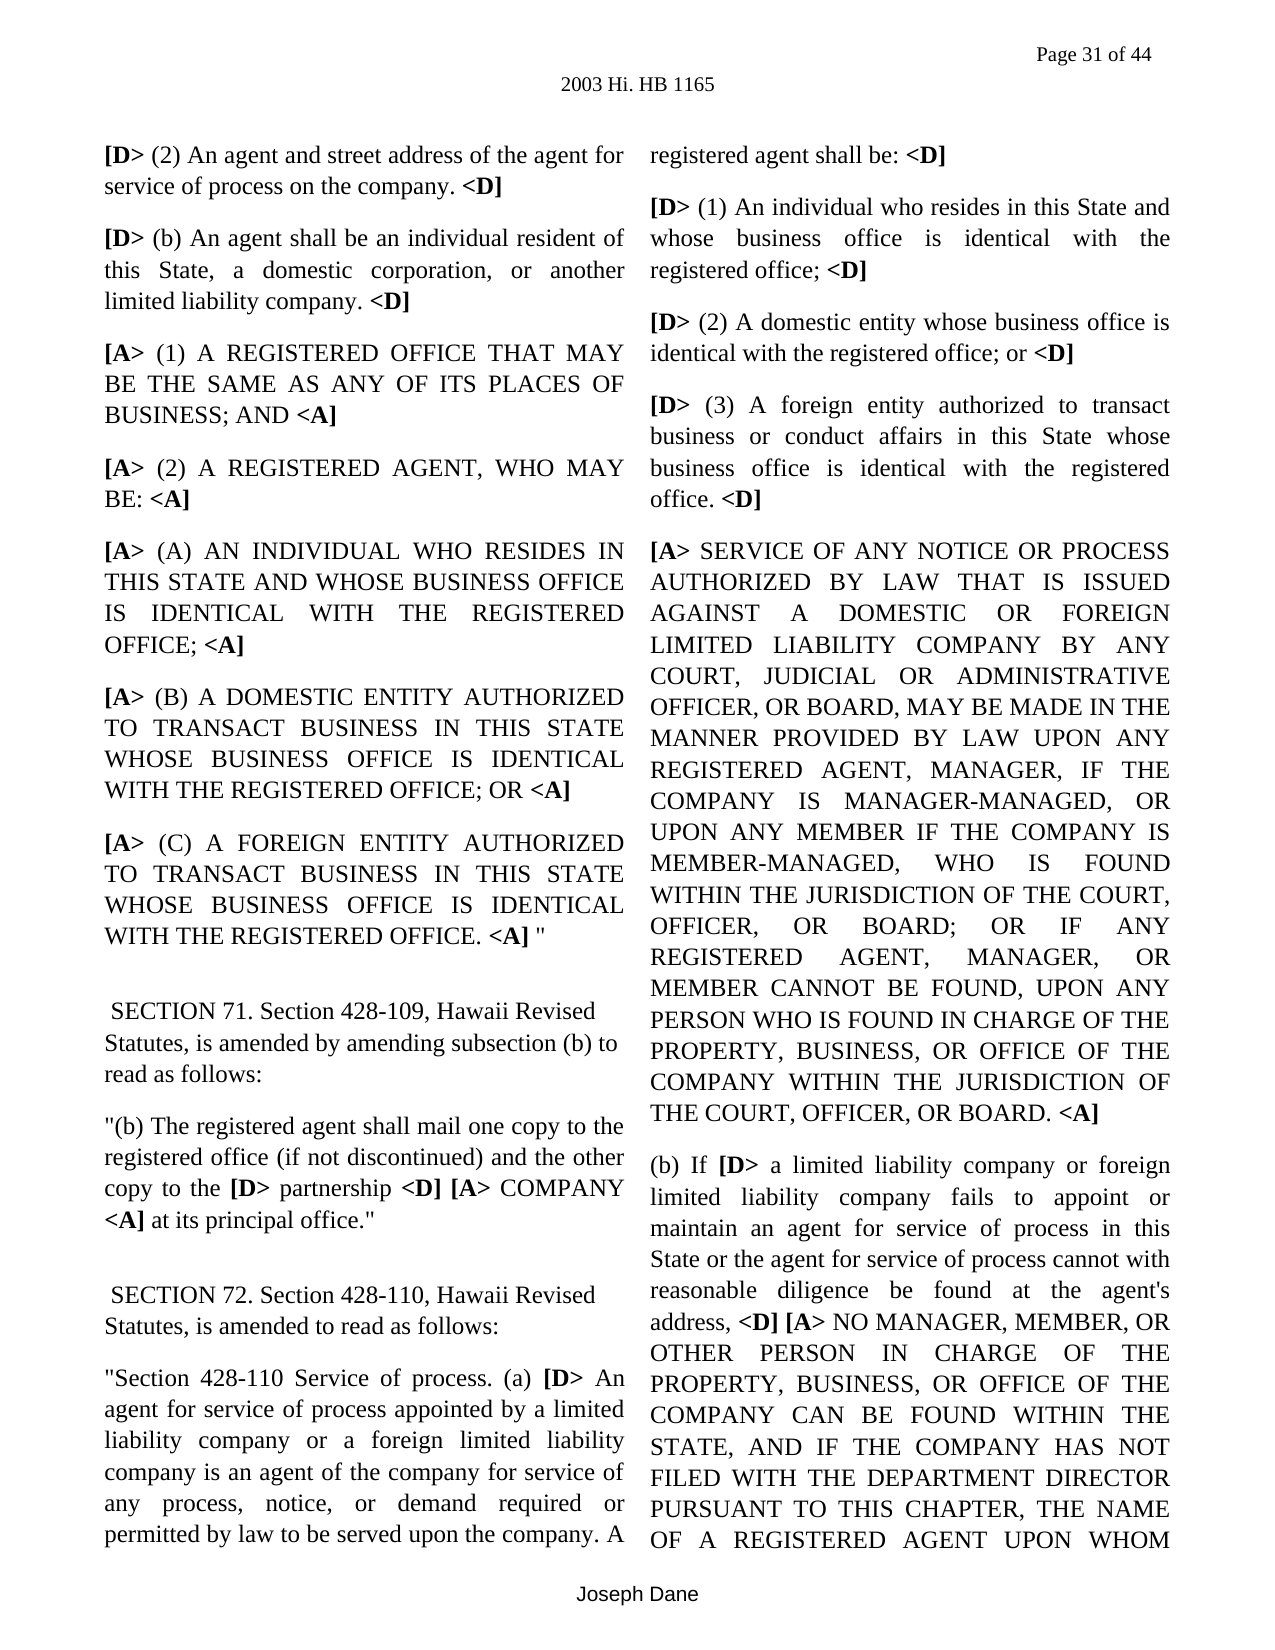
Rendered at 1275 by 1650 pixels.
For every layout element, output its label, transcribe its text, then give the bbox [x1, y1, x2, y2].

text [A> SERVICE OF ANY NOTICE OR PROCESS AUTHORIZED BY LAW THAT IS ISSUED AGAINST A DOMESTIC OR FOREIGN LIMITED LIABILITY COMPANY BY ANY COURT, JUDICIAL OR ADMINISTRATIVE OFFICER, OR BOARD, MAY BE MADE IN THE MANNER PROVIDED BY LAW UPON ANY REGISTERED AGENT, MANAGER, IF THE COMPANY IS MANAGER-MANAGED, OR UPON ANY MEMBER IF THE COMPANY IS MEMBER-MANAGED, WHO IS FOUND WITHIN THE JURISDICTION OF THE COURT, OFFICER, OR BOARD; OR IF ANY REGISTERED AGENT, MANAGER, OR MEMBER CANNOT BE FOUND, UPON ANY PERSON WHO IS FOUND IN CHARGE OF THE PROPERTY, BUSINESS, OR OFFICE OF THE COMPANY WITHIN THE JURISDICTION OF THE COURT, OFFICER, OR BOARD. <A] [650, 533, 1171, 1127]
text [D> (2) An agent and street address of the agent for service of process on the company. <D] [104, 138, 625, 200]
text SECTION 71. Section 428-109, Hawaii Revised Statutes, is amended by amending subsection (b) to read as follows: [104, 963, 625, 1088]
text SECTION 72. Section 428-110, Hawaii Revised Statutes, is amended to read as follows: [104, 1246, 625, 1340]
text [D> (1) An individual who resides in this State and whose business office is identical with the registered office; <D] [650, 190, 1171, 283]
text "Section 428-110 Service of process. (a) [D> An agent for service of process appointed by a limited liability company or a foreign limited liability company is an agent of the company for service of any process, notice, or demand required or permitted by law to be served upon the company. A registered agent shall be: <D] [104, 1361, 625, 1548]
text [A> (2) A REGISTERED AGENT, WHO MAY BE: <A] [104, 450, 625, 513]
text [A> (C) A FOREIGN ENTITY AUTHORIZED TO TRANSACT BUSINESS IN THIS STATE WHOSE BUSINESS OFFICE IS IDENTICAL WITH THE REGISTERED OFFICE. <A] " [104, 825, 625, 950]
text "(b) The registered agent shall mail one copy to the registered office (if not discontinued) and the other copy to the [D> partnership <D] [A> COMPANY <A] at its principal office." [104, 1108, 625, 1233]
text [A> (1) A REGISTERED OFFICE THAT MAY BE THE SAME AS ANY OF ITS PLACES OF BUSINESS; AND <A] [104, 336, 625, 429]
text [A> (B) A DOMESTIC ENTITY AUTHORIZED TO TRANSACT BUSINESS IN THIS STATE WHOSE BUSINESS OFFICE IS IDENTICAL WITH THE REGISTERED OFFICE; OR <A] [104, 679, 625, 804]
text [D> (b) An agent shall be an individual resident of this State, a domestic corporation, or another limited liability company. <D] [104, 221, 625, 315]
text [D> (3) A foreign entity authorized to transact business or conduct affairs in this State whose business office is identical with the registered office. <D] [650, 388, 1171, 513]
text [D> (2) A domestic entity whose business office is identical with the registered office; or <D] [650, 304, 1171, 367]
text [A> (A) AN INDIVIDUAL WHO RESIDES IN THIS STATE AND WHOSE BUSINESS OFFICE IS IDENTICAL WITH THE REGISTERED OFFICE; <A] [104, 533, 625, 658]
